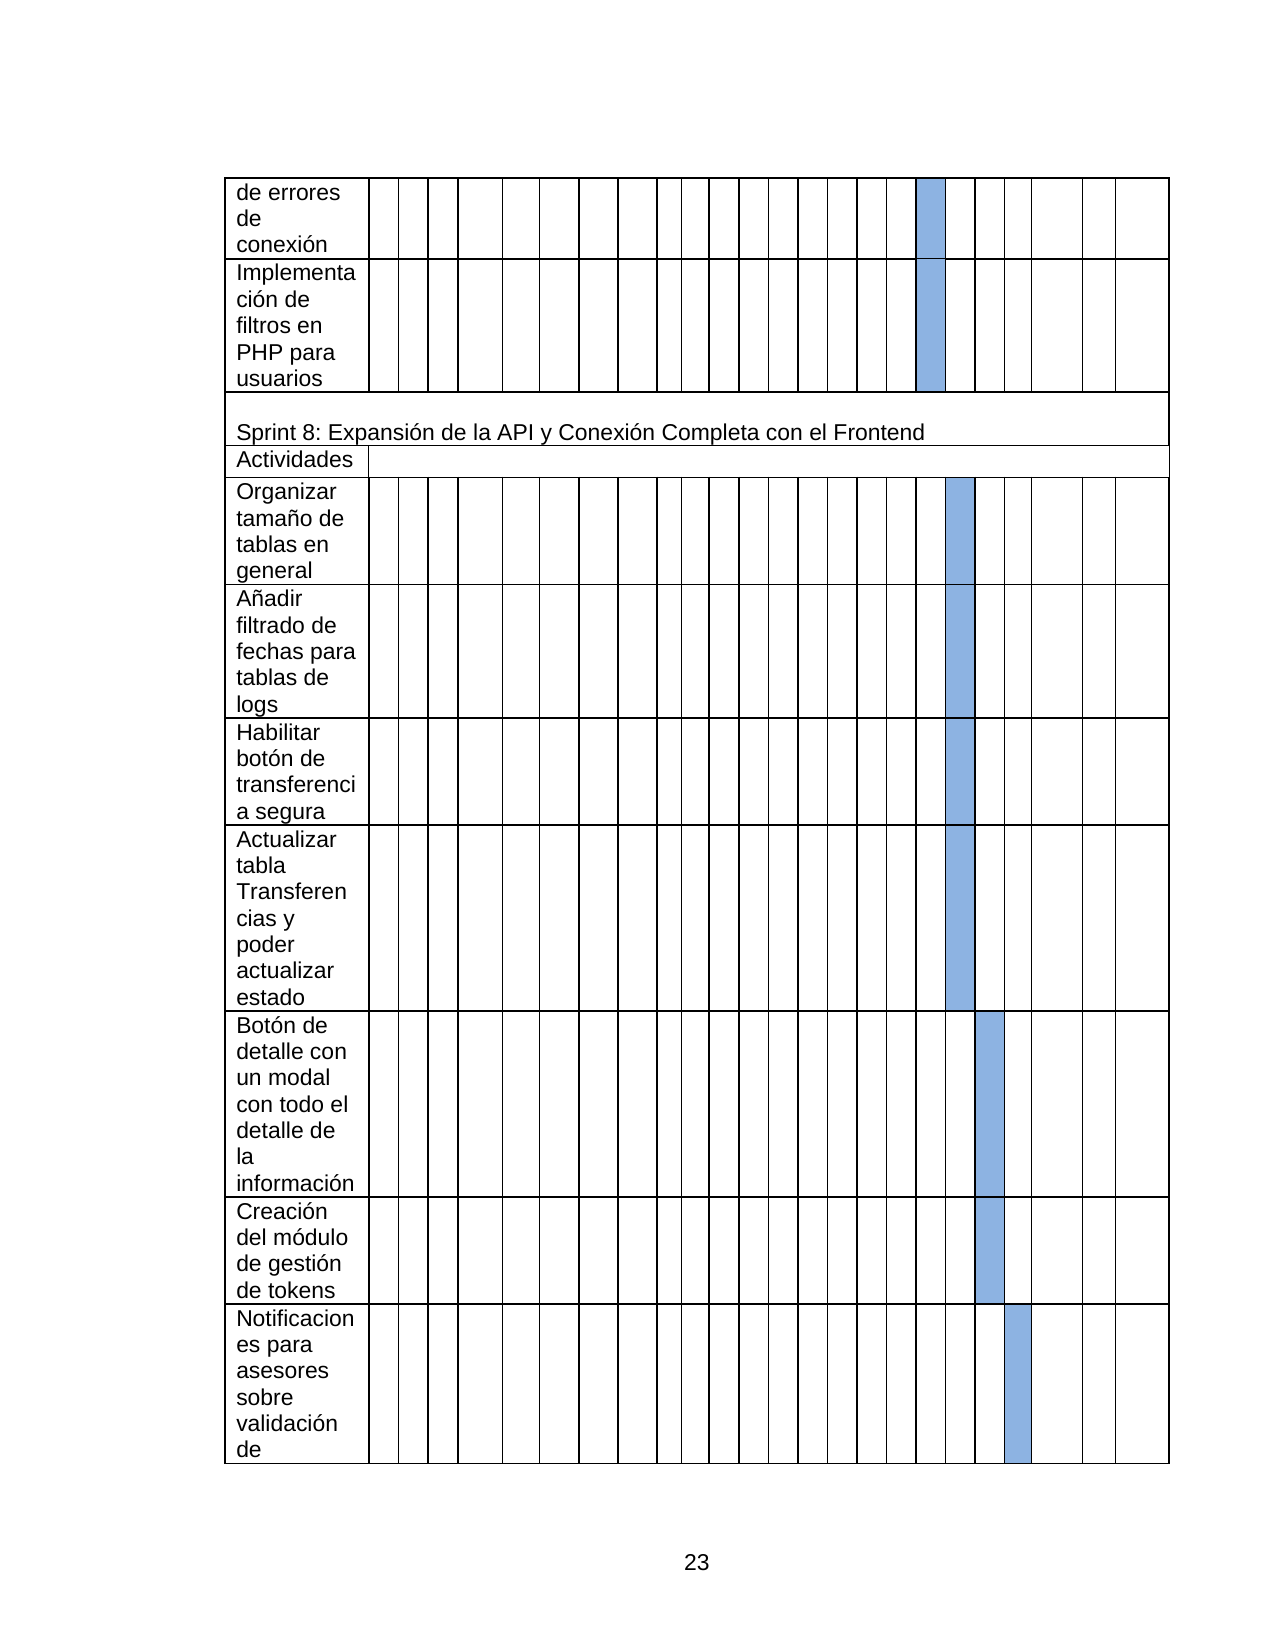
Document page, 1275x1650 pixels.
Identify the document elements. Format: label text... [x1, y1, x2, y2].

table_cell [887, 478, 915, 584]
table_cell [658, 478, 681, 584]
table_cell [459, 585, 502, 717]
table_cell Actividades [226, 446, 368, 477]
table_cell [1005, 585, 1031, 717]
table_cell [858, 1012, 886, 1196]
table_cell [370, 260, 398, 391]
table_cell [917, 1198, 945, 1303]
table_cell [1116, 478, 1168, 584]
table_cell [370, 585, 398, 717]
table_cell [946, 826, 974, 1010]
table_cell [917, 1012, 945, 1196]
table_cell [1005, 260, 1031, 391]
table_cell [946, 1012, 974, 1196]
table_cell [580, 1198, 617, 1303]
table_cell Sprint 8: Expansión de la API y Conexión Completa con el Frontend [226, 393, 1168, 445]
table_cell [976, 1012, 1004, 1196]
table_cell [740, 478, 768, 584]
table_cell [828, 1198, 856, 1303]
table_cell [503, 826, 539, 1010]
table_cell [976, 719, 1004, 824]
table_cell [710, 478, 738, 584]
table_cell [1083, 478, 1115, 584]
table_cell [580, 1305, 617, 1463]
table_cell [658, 826, 681, 1010]
table_cell [976, 585, 1004, 717]
table_cell [769, 179, 797, 258]
table_cell [887, 1012, 915, 1196]
table_cell [769, 1305, 797, 1463]
table_cell [710, 719, 738, 824]
table_cell [769, 719, 797, 824]
table_cell [429, 1012, 457, 1196]
table_cell [710, 1198, 738, 1303]
table_cell [710, 260, 738, 391]
table_cell [503, 1198, 539, 1303]
table_cell [399, 826, 427, 1010]
table_cell [682, 260, 708, 391]
table_cell [429, 826, 457, 1010]
table_cell [399, 719, 427, 824]
table_cell [399, 1198, 427, 1303]
table_cell [769, 478, 797, 584]
table_cell [682, 1305, 708, 1463]
table_cell [976, 478, 1004, 584]
table_cell [1005, 1198, 1031, 1303]
table_cell [459, 719, 502, 824]
table_cell [459, 260, 502, 391]
table_cell [619, 1305, 656, 1463]
table_cell [1116, 1305, 1168, 1463]
table_cell [828, 826, 856, 1010]
table_cell [946, 1198, 974, 1303]
table_cell [946, 179, 974, 258]
table_cell [658, 1012, 681, 1196]
table_cell [580, 478, 617, 584]
table_cell [682, 1012, 708, 1196]
table_cell [682, 826, 708, 1010]
table_cell [917, 826, 945, 1010]
table_cell [503, 1305, 539, 1463]
table_cell [540, 585, 578, 717]
table_cell [799, 260, 827, 391]
table_cell [946, 585, 974, 717]
table_cell [1005, 179, 1031, 258]
table_cell [580, 826, 617, 1010]
table_cell [946, 260, 974, 391]
table_cell Habilitar botón de transferencia segura [226, 719, 368, 824]
table_cell [399, 478, 427, 584]
table_cell [399, 1305, 427, 1463]
table_cell [828, 260, 856, 391]
table_cell [799, 826, 827, 1010]
table_cell [619, 826, 656, 1010]
table_cell Implementación de filtros en PHP para usuarios [226, 260, 368, 391]
table_cell [429, 585, 457, 717]
table_cell [459, 826, 502, 1010]
table_cell Botón de detalle con un modal con todo el detalle de la información [226, 1012, 368, 1196]
table_cell [370, 719, 398, 824]
table_cell [858, 1198, 886, 1303]
table_cell [1005, 719, 1031, 824]
table_cell [540, 719, 578, 824]
table_cell [1083, 1305, 1115, 1463]
table_cell [1116, 179, 1168, 258]
table_cell [503, 1012, 539, 1196]
table_cell [429, 179, 457, 258]
table_cell [369, 446, 1169, 477]
table_cell [917, 179, 945, 258]
table_cell [799, 585, 827, 717]
table_cell [1032, 260, 1082, 391]
table_cell [580, 1012, 617, 1196]
table_cell [619, 260, 656, 391]
table_cell [619, 179, 656, 258]
table_cell [619, 1198, 656, 1303]
table_cell [399, 260, 427, 391]
table_cell [399, 1012, 427, 1196]
table_cell [619, 719, 656, 824]
table_cell [740, 1198, 768, 1303]
table_cell [740, 1012, 768, 1196]
table_cell [682, 1198, 708, 1303]
table_cell [799, 719, 827, 824]
table_cell [740, 719, 768, 824]
table_cell [459, 478, 502, 584]
table_cell [503, 585, 539, 717]
table_cell [976, 179, 1004, 258]
table_cell [682, 585, 708, 717]
table_cell [1032, 719, 1082, 824]
table_cell [429, 1305, 457, 1463]
table_cell [917, 719, 945, 824]
table_cell [658, 260, 681, 391]
table_cell [580, 260, 617, 391]
table_cell [1032, 585, 1082, 717]
table_cell [429, 478, 457, 584]
table_cell [828, 179, 856, 258]
table_cell [658, 719, 681, 824]
table_cell [946, 719, 974, 824]
table_cell [917, 585, 945, 717]
table_cell [1032, 1305, 1082, 1463]
table_cell [887, 260, 915, 391]
table_cell [740, 260, 768, 391]
table_cell [858, 719, 886, 824]
table_cell [946, 478, 974, 584]
table_cell [658, 1198, 681, 1303]
table_cell [1116, 585, 1168, 717]
table_cell [828, 1305, 856, 1463]
table_cell [1083, 1198, 1115, 1303]
table_cell [858, 826, 886, 1010]
table_cell [887, 1305, 915, 1463]
table_cell [503, 179, 539, 258]
table_cell [429, 719, 457, 824]
table_cell [1083, 1012, 1115, 1196]
table_cell [619, 1012, 656, 1196]
table_cell [887, 179, 915, 258]
table_cell [658, 585, 681, 717]
table_cell [503, 260, 539, 391]
table_cell [976, 826, 1004, 1010]
table_cell [710, 179, 738, 258]
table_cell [226, 179, 368, 258]
table_cell [1032, 179, 1082, 258]
table_cell [1116, 1198, 1168, 1303]
table_cell [1005, 826, 1031, 1010]
table_cell [858, 1305, 886, 1463]
table_cell [740, 826, 768, 1010]
table_cell [740, 179, 768, 258]
table_cell [769, 260, 797, 391]
table_cell [459, 179, 502, 258]
table_cell [887, 719, 915, 824]
table_cell [540, 826, 578, 1010]
table_cell [828, 719, 856, 824]
table_cell [1032, 826, 1082, 1010]
table_cell [370, 1305, 398, 1463]
table_cell [540, 478, 578, 584]
table_cell [710, 1305, 738, 1463]
table_cell [710, 585, 738, 717]
table_cell [740, 585, 768, 717]
table_cell [946, 1305, 974, 1463]
table_cell [1032, 1198, 1082, 1303]
table_cell [580, 719, 617, 824]
table_cell [740, 1305, 768, 1463]
table_cell [459, 1012, 502, 1196]
table_cell [370, 179, 398, 258]
table_cell [976, 260, 1004, 391]
table_cell [370, 1012, 398, 1196]
table_cell [429, 260, 457, 391]
table_cell [976, 1305, 1004, 1463]
table_cell [580, 585, 617, 717]
table_cell [799, 1305, 827, 1463]
table_cell [769, 1198, 797, 1303]
table_cell [459, 1198, 502, 1303]
table_cell [429, 1198, 457, 1303]
table_cell [540, 1198, 578, 1303]
table_cell [1083, 719, 1115, 824]
table_cell [1083, 260, 1115, 391]
table_cell [1083, 826, 1115, 1010]
table_cell [769, 826, 797, 1010]
table_cell [799, 1012, 827, 1196]
table_cell [799, 1198, 827, 1303]
table_cell Organizar tamaño de tablas en general [226, 478, 368, 584]
table_cell [917, 1305, 945, 1463]
table_cell [658, 1305, 681, 1463]
table_cell [858, 585, 886, 717]
table_cell [540, 1305, 578, 1463]
table_cell [1083, 179, 1115, 258]
table_cell Actualizar tabla Transferencias y poder actualizar estado [226, 826, 368, 1010]
table_cell [459, 1305, 502, 1463]
table_cell [399, 179, 427, 258]
table_cell [1005, 1012, 1031, 1196]
table_cell [682, 719, 708, 824]
table_cell Notificaciones para asesores sobre validación de documentos [226, 1305, 368, 1463]
table_cell [887, 1198, 915, 1303]
table_cell Creación del módulo de gestión de tokens [226, 1198, 368, 1303]
table_cell [887, 826, 915, 1010]
table_cell [799, 478, 827, 584]
table_cell [799, 179, 827, 258]
table_cell [540, 260, 578, 391]
table_cell [858, 179, 886, 258]
table_cell [769, 1012, 797, 1196]
table_cell [503, 478, 539, 584]
table_cell [917, 259, 945, 391]
table_cell [370, 478, 398, 584]
table_cell [682, 478, 708, 584]
table_cell [917, 478, 945, 584]
table_cell [858, 260, 886, 391]
table_cell [540, 179, 578, 258]
table_cell [399, 585, 427, 717]
table_cell [710, 826, 738, 1010]
table_cell [828, 585, 856, 717]
table_cell [1005, 478, 1031, 584]
table_cell [887, 585, 915, 717]
table_cell [1005, 1305, 1031, 1463]
table_cell [580, 179, 617, 258]
table_cell [370, 1198, 398, 1303]
table_cell [828, 1012, 856, 1196]
table_cell [1116, 719, 1168, 824]
table_cell [1116, 826, 1168, 1010]
table_cell [658, 179, 681, 258]
table_cell [1032, 478, 1082, 584]
table_cell [1116, 260, 1168, 391]
table_cell [370, 826, 398, 1010]
table_cell [858, 478, 886, 584]
table_cell [682, 179, 708, 258]
table_cell [1083, 585, 1115, 717]
table_cell [710, 1012, 738, 1196]
table_cell [1032, 1012, 1082, 1196]
table_cell [503, 719, 539, 824]
table_cell [769, 585, 797, 717]
table_cell [619, 478, 656, 584]
table_cell [976, 1198, 1004, 1303]
table_cell [540, 1012, 578, 1196]
table_cell [619, 585, 656, 717]
table_cell [828, 478, 856, 584]
table_cell Añadir filtrado de fechas para tablas de logs [226, 585, 368, 717]
table_cell [1116, 1012, 1168, 1196]
